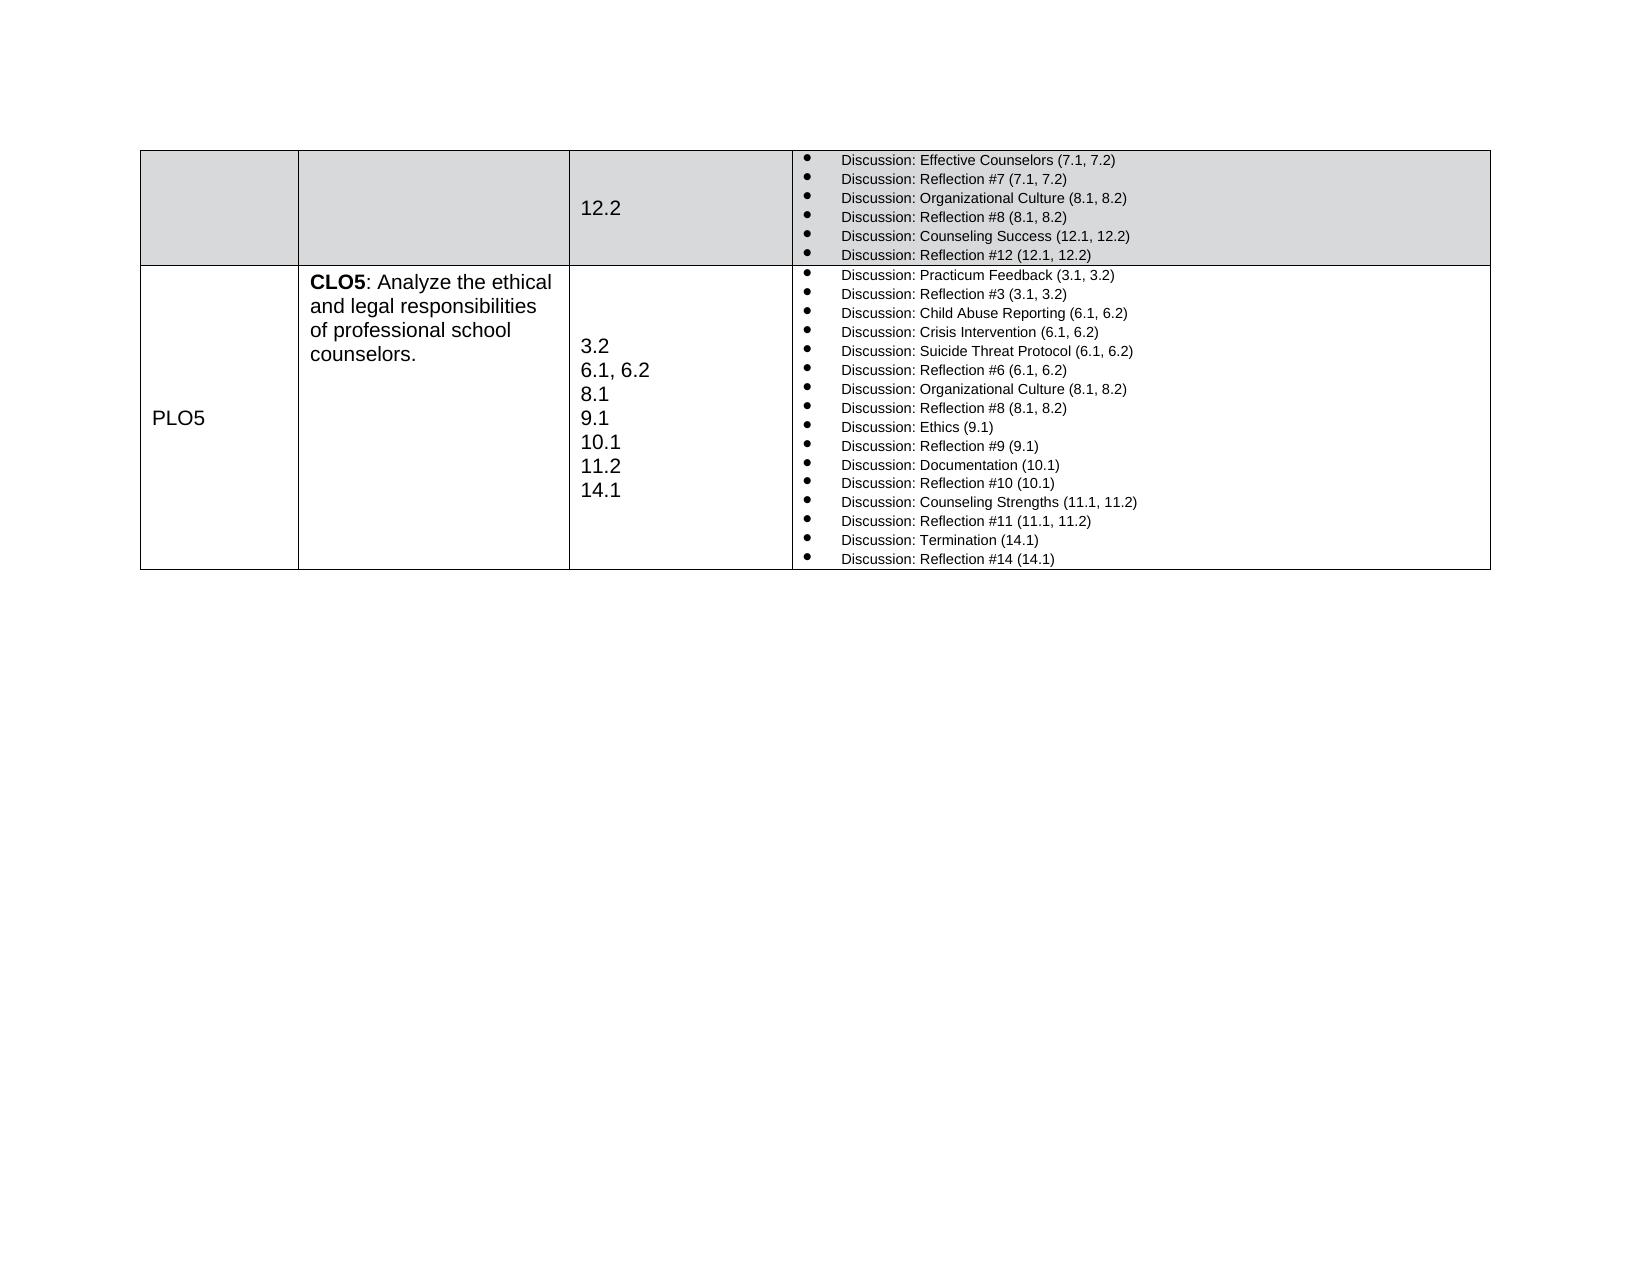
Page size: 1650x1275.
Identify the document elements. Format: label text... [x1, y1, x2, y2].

table_cell 3.2 6.1, 6.2 8.1 9.1 10.1 11.2 14.1 [570, 266, 792, 569]
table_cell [299, 151, 569, 265]
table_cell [570, 151, 792, 265]
table_cell PLO4 [141, 151, 298, 265]
table_cell PLO5 [141, 266, 298, 569]
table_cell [793, 151, 1490, 265]
table_cell CLO5: Analyze the ethical and legal responsibilities of professional school counselors. [299, 266, 569, 569]
table_cell Discussion: Practicum Feedback (3.1, 3.2) Discussion: Reflection #3 (3.1, 3.2) Discussion: Child Abuse Reporting (6.1, 6.2) Discussion: Crisis Intervention (6.1, 6.2) Discussion: Suicide Threat Protocol (6.1, 6.2) Discussion: Reflection #6 (6.1, 6.2) Discussion: Organizational Culture (8.1, 8.2) Discussion: Reflection #8 (8.1, 8.2) Discussion: Ethics (9.1) Discussion: Reflection #9 (9.1) Discussion: Documentation (10.1) Discussion: Reflection #10 (10.1) Discussion: Counseling Strengths (11.1, 11.2) Discussion: Reflection #11 (11.1, 11.2) Discussion: Termination (14.1) Discussion: Reflection #14 (14.1) [793, 266, 1490, 569]
